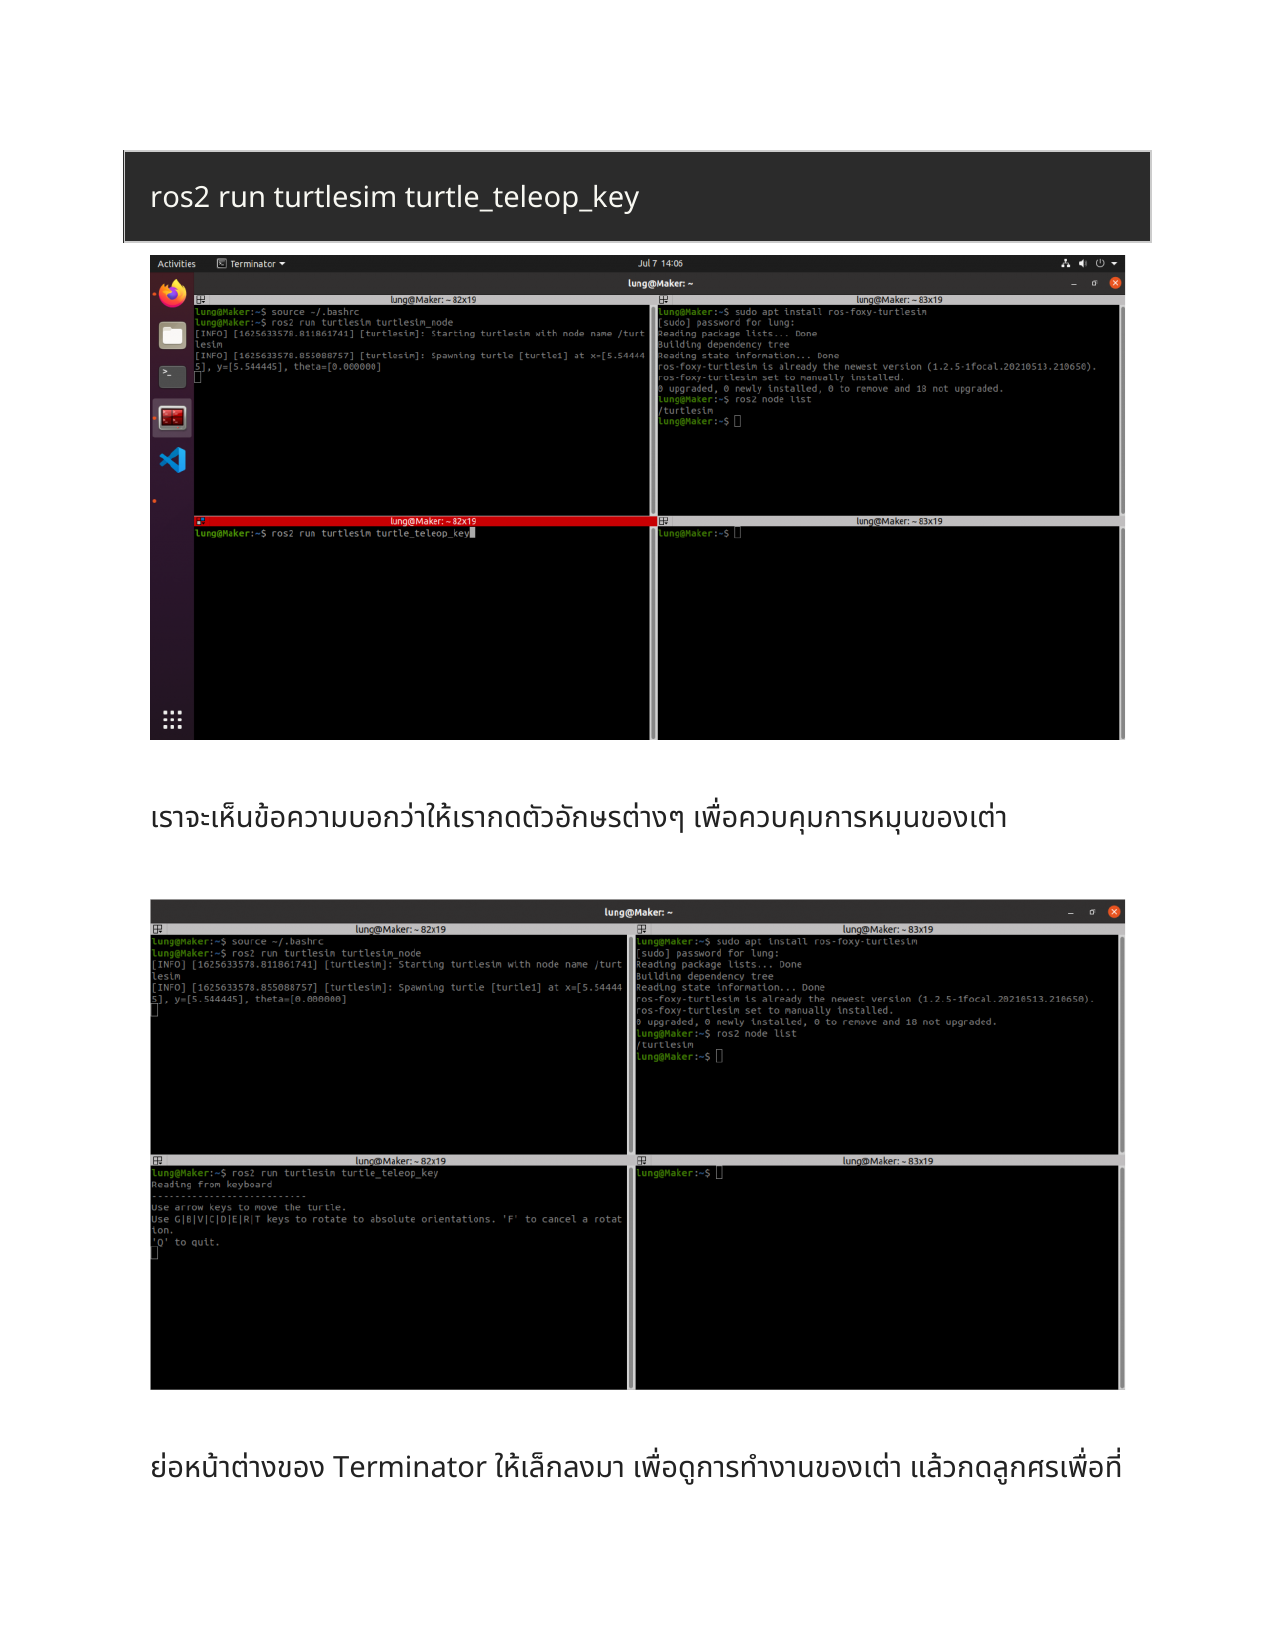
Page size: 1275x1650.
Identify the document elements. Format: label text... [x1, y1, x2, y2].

text ros2 run turtlesim turtle_teleop_key [125, 152, 1150, 241]
picture [150, 255, 1125, 740]
picture [150, 899, 1125, 1390]
text เราจะเห็นข้อความบอกว่าให้เรากดตัวอักษรต่างๆ เพื่อควบคุมการหมุนของเต่า [150, 757, 1125, 868]
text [150, 1407, 1125, 1491]
